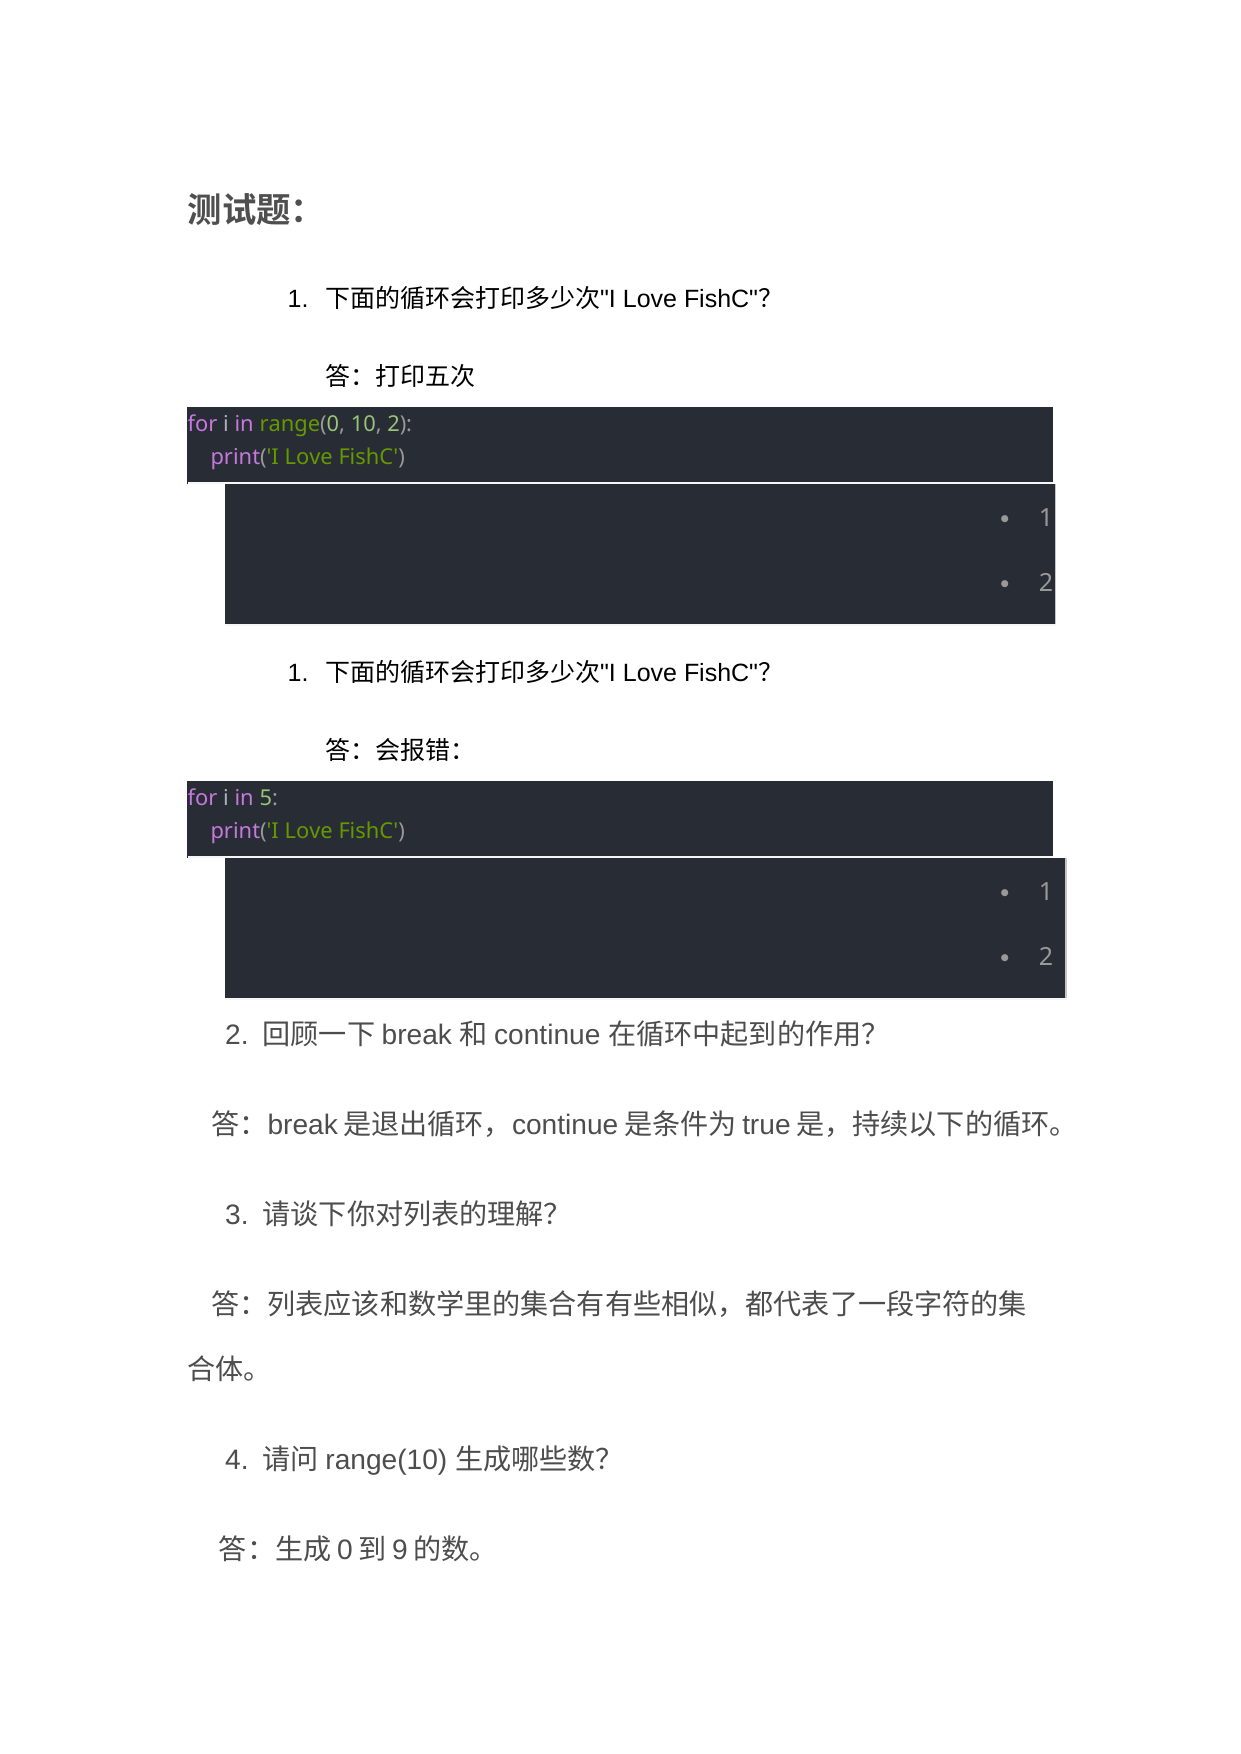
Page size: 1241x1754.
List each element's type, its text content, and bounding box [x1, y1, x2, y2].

list 请问 range(10) 生成哪些数？ [225, 1425, 1053, 1490]
text 答：生成0到9的数。 [187, 1515, 1053, 1580]
text 答：列表应该和数学里的集合有有些相似，都代表了一段字符的集合体。 [187, 1270, 1053, 1400]
text 答：打印五次 [325, 342, 1053, 407]
list 请谈下你对列表的理解？ [225, 1180, 1053, 1245]
text 答：break是退出循环，continue是条件为true是，持续以下的循环。 [187, 1090, 1053, 1155]
list 2 [225, 923, 1065, 998]
list 回顾一下 break 和 continue 在循环中起到的作用？ [225, 1000, 1053, 1065]
text for i in range(0, 10, 2): [187, 407, 1053, 439]
text for i in 5: [187, 781, 1053, 813]
list 2 [225, 549, 1055, 624]
list 1 [225, 484, 1055, 549]
list 1 [225, 858, 1065, 923]
text 答：会报错： [325, 716, 1053, 781]
list 下面的循环会打印多少次"I Love FishC"？ [287, 638, 1053, 703]
text print('I Love FishC') [187, 813, 1053, 858]
list 下面的循环会打印多少次"I Love FishC"？ [287, 264, 1053, 329]
text 测试题： [187, 174, 1053, 239]
text print('I Love FishC') [187, 439, 1053, 484]
